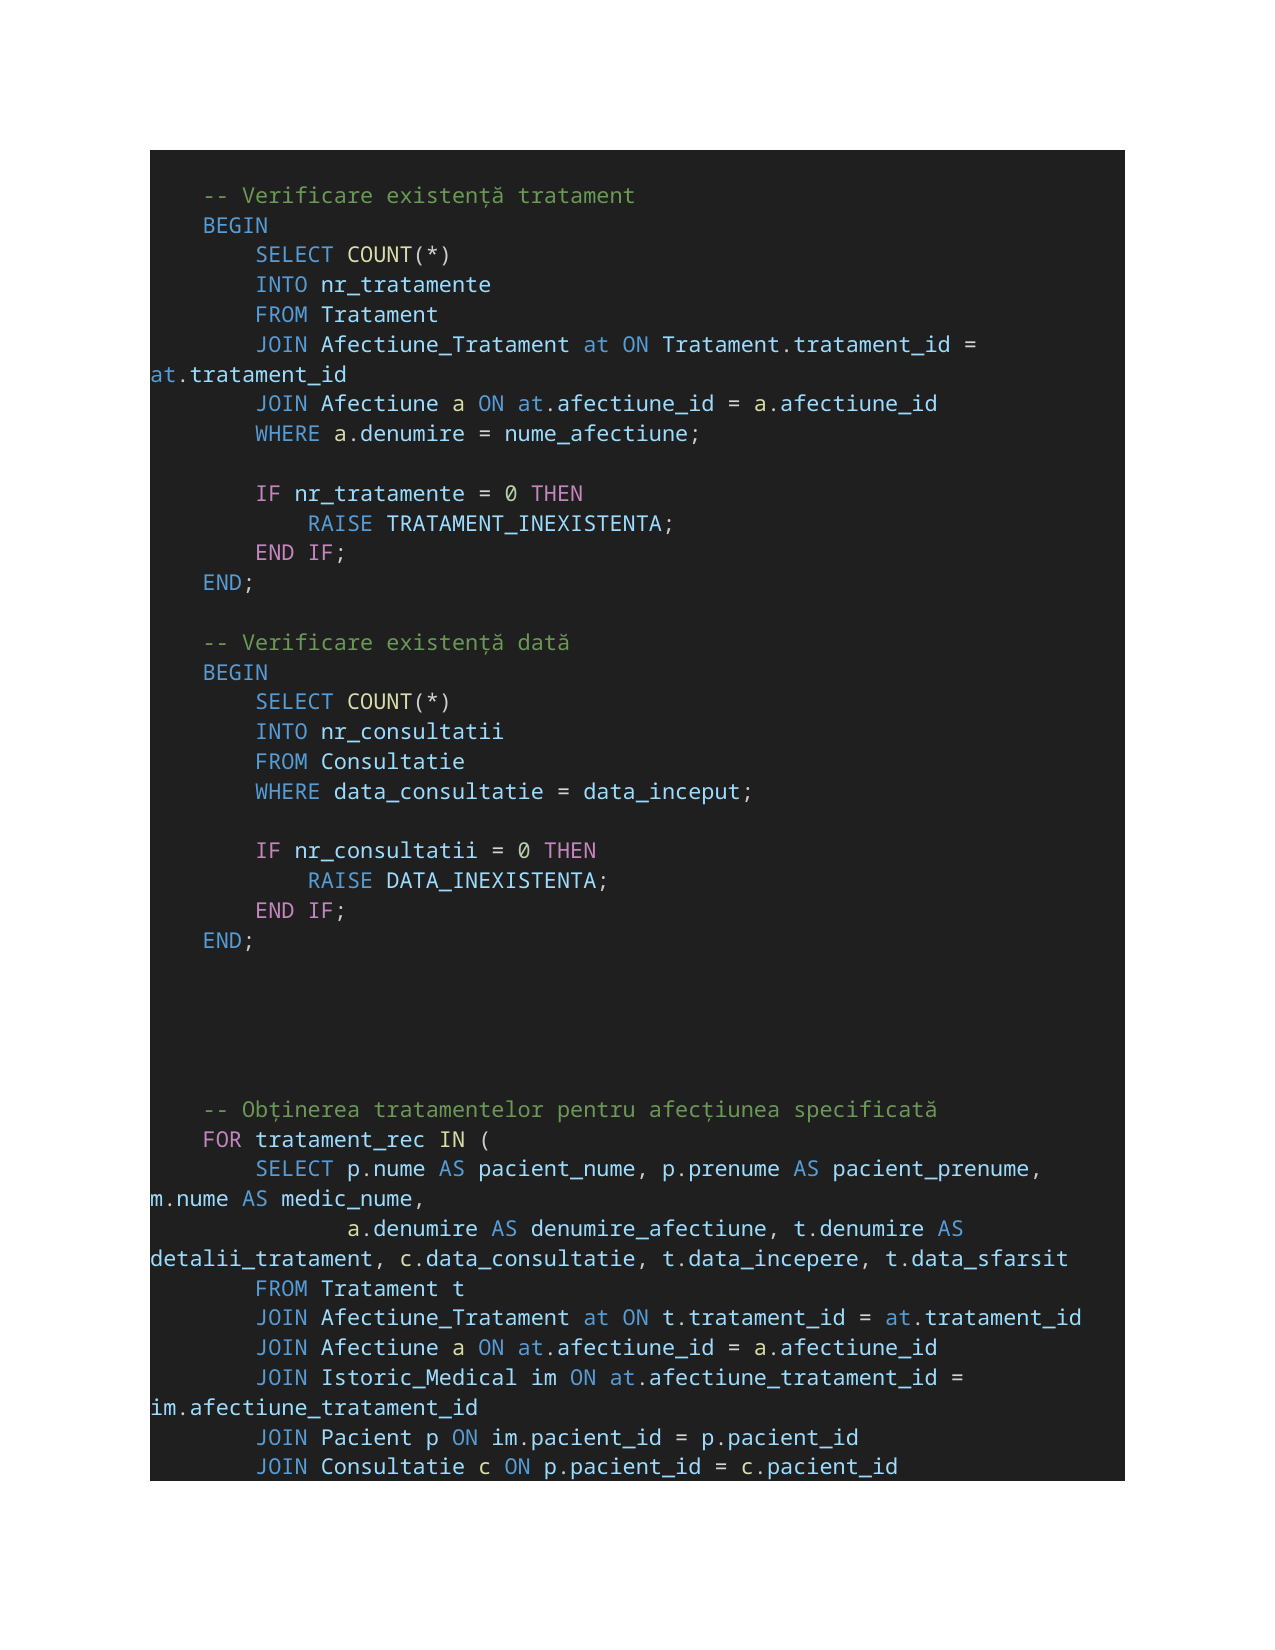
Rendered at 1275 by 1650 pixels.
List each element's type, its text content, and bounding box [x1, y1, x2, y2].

text -- Verificare existență dată [150, 627, 1125, 656]
text WHERE data_consultatie = data_inceput; [150, 776, 1125, 805]
text FROM Consultatie [150, 746, 1125, 776]
text JOIN Afectiune a ON at.afectiune_id = a.afectiune_id [150, 1332, 1125, 1362]
text FOR tratament_rec IN ( [150, 1123, 1125, 1153]
text -- Obținerea tratamentelor pentru afecțiunea specificată [150, 1094, 1125, 1123]
text IF nr_tratamente = 0 THEN [150, 478, 1125, 507]
text BEGIN [150, 656, 1125, 686]
text FROM Tratament [150, 299, 1125, 329]
text JOIN Pacient p ON im.pacient_id = p.pacient_id [150, 1421, 1125, 1451]
text INTO nr_consultatii [150, 716, 1125, 746]
text SELECT COUNT(*) [150, 239, 1125, 269]
text INTO nr_tratamente [150, 269, 1125, 299]
text END; [150, 567, 1125, 597]
text JOIN Afectiune_Tratament at ON Tratament.tratament_id = at.tratament_id [150, 329, 1125, 388]
text IF nr_consultatii = 0 THEN [150, 835, 1125, 865]
text SELECT COUNT(*) [150, 686, 1125, 716]
text RAISE TRATAMENT_INEXISTENTA; [150, 507, 1125, 537]
text JOIN Afectiune a ON at.afectiune_id = a.afectiune_id [150, 388, 1125, 418]
text BEGIN [150, 209, 1125, 239]
text END IF; [150, 537, 1125, 567]
text END IF; [150, 895, 1125, 924]
text RAISE DATA_INEXISTENTA; [150, 865, 1125, 895]
text SELECT p.nume AS pacient_nume, p.prenume AS pacient_prenume, m.nume AS medic_nume, [150, 1153, 1125, 1213]
text JOIN Istoric_Medical im ON at.afectiune_tratament_id = im.afectiune_tratament_id [150, 1362, 1125, 1421]
text a.denumire AS denumire_afectiune, t.denumire AS detalii_tratament, c.data_consultatie, t.data_incepere, t.data_sfarsit [150, 1213, 1125, 1272]
text -- Verificare existență tratament [150, 180, 1125, 209]
text JOIN Consultatie c ON p.pacient_id = c.pacient_id [150, 1451, 1125, 1481]
text FROM Tratament t [150, 1272, 1125, 1302]
text JOIN Afectiune_Tratament at ON t.tratament_id = at.tratament_id [150, 1302, 1125, 1332]
text END; [150, 924, 1125, 954]
text WHERE a.denumire = nume_afectiune; [150, 418, 1125, 448]
